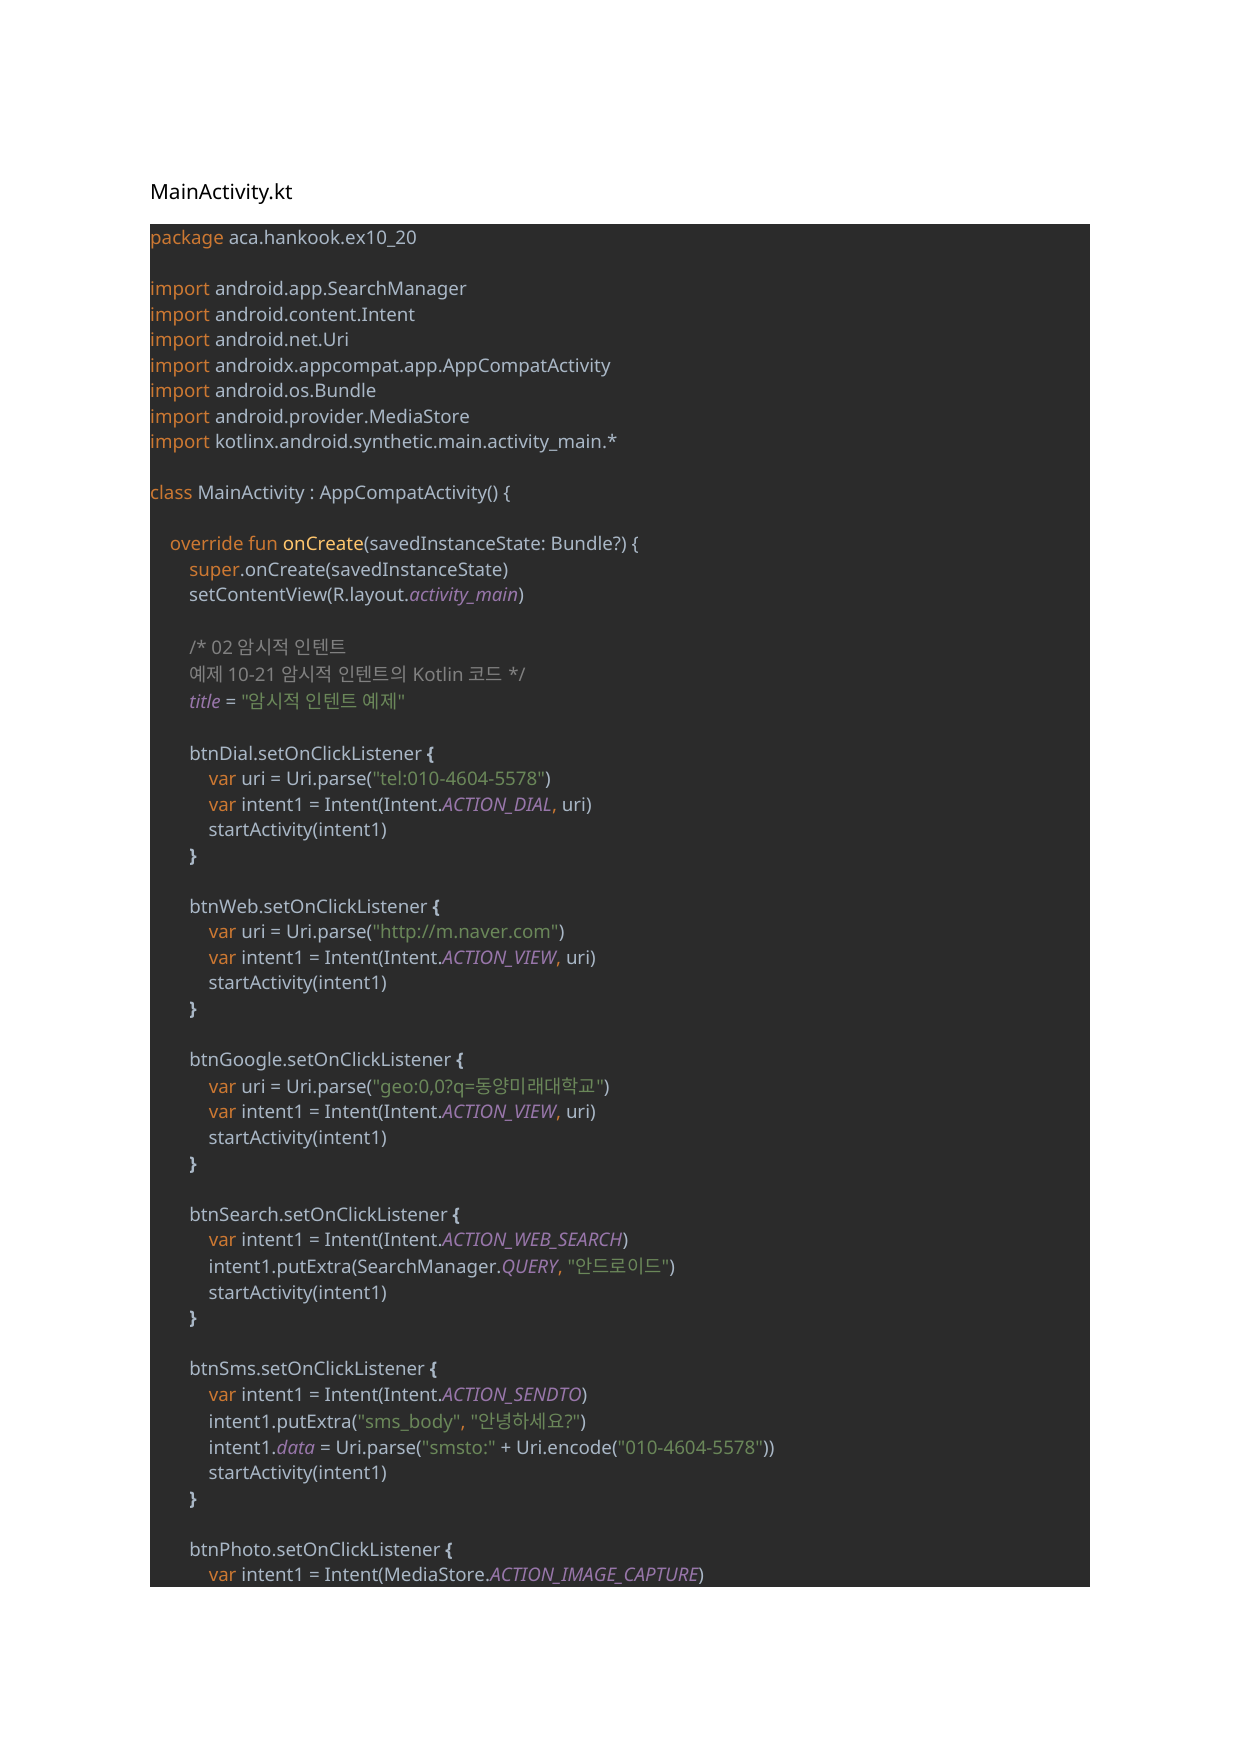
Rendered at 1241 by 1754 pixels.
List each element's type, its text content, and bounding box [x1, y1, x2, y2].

text MainActivity.kt [150, 177, 1090, 206]
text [150, 224, 1090, 1587]
